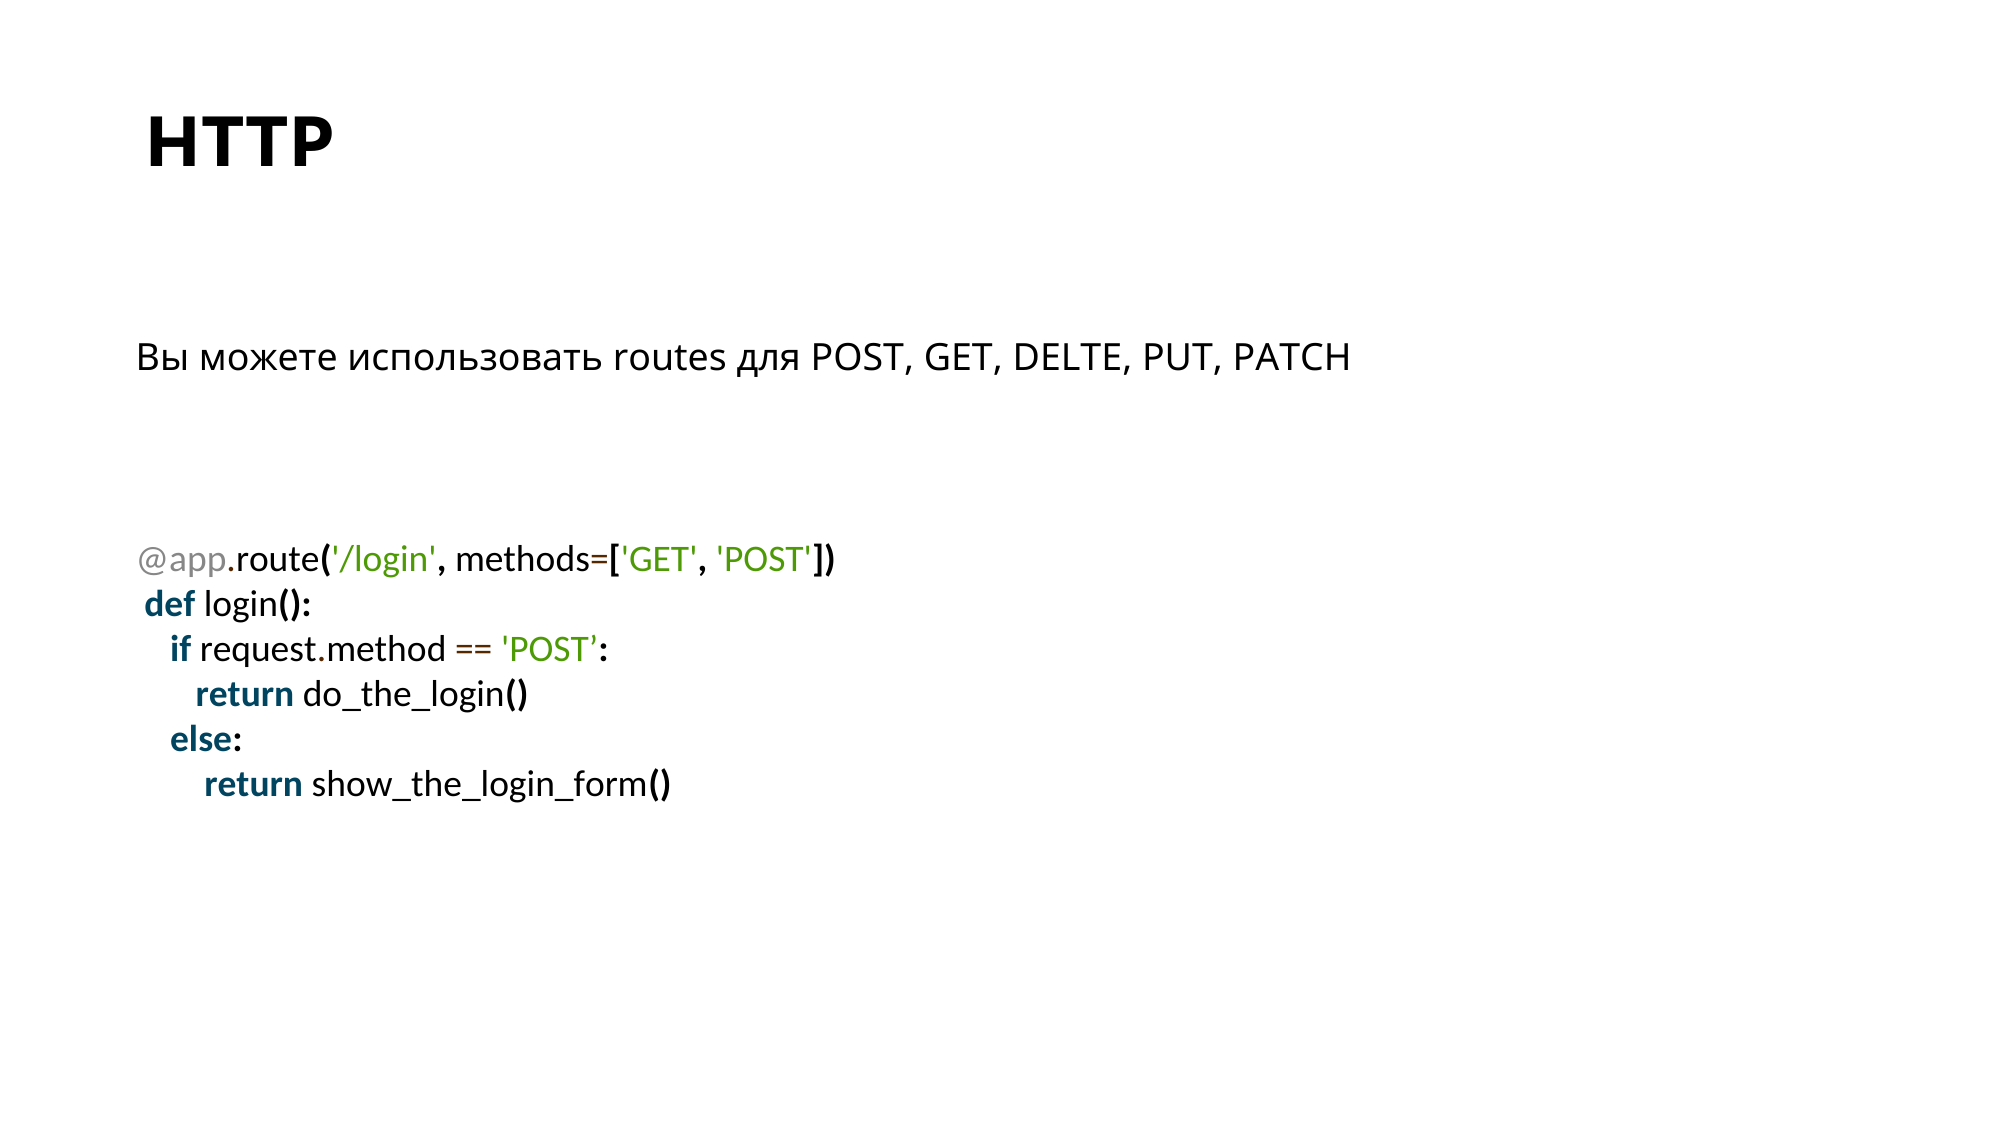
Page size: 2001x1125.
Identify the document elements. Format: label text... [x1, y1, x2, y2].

text Вы можете использовать routes для POST, GET, DELTE, PUT, PATCH [135, 331, 1962, 382]
text @app.route('/login', methods=['GET', 'POST']) def login(): [135, 535, 838, 625]
text if request.method == 'POST’: return do_the_login() [170, 626, 610, 715]
subtitle else: [170, 715, 1962, 760]
text return show_the_login_form() [204, 760, 1962, 806]
